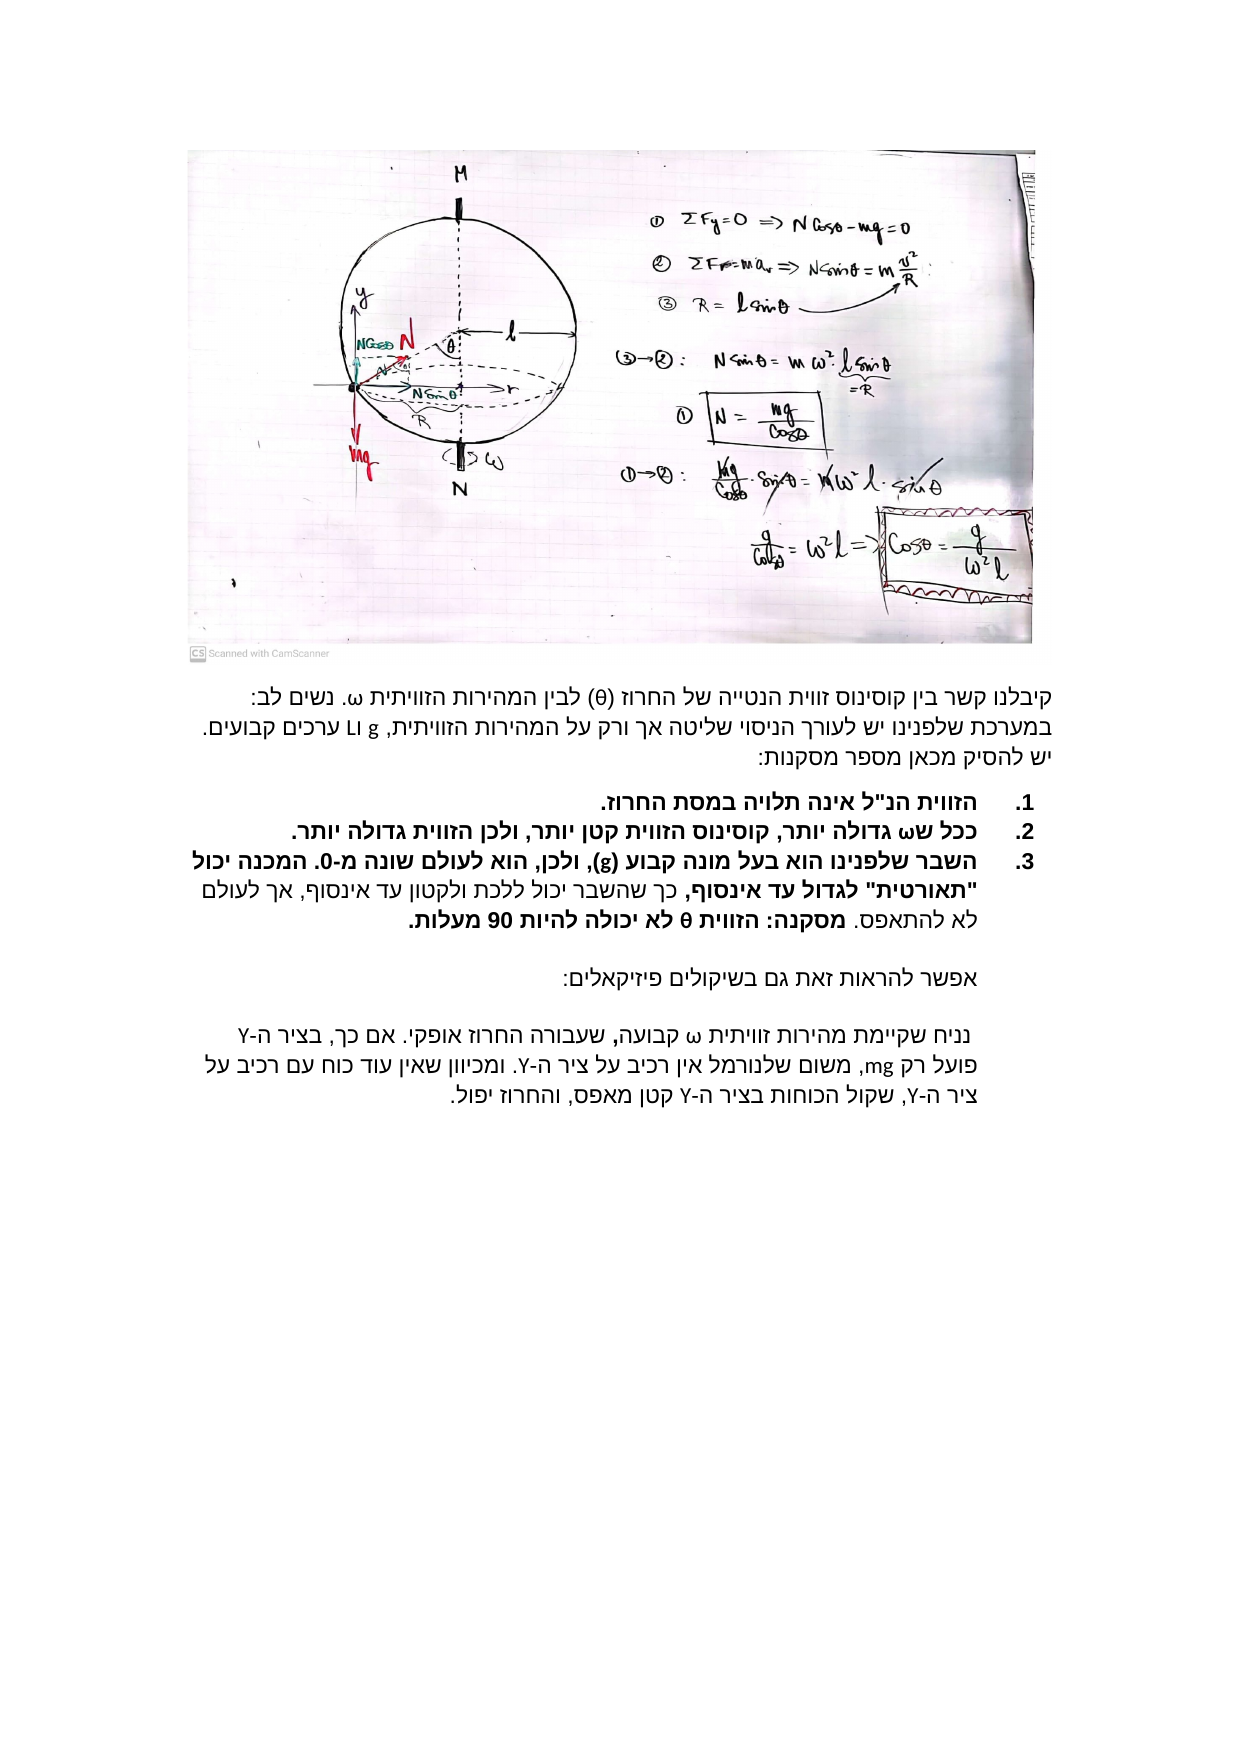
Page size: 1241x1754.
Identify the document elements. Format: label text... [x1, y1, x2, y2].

list השבר שלפנינו הוא בעל מונה קבוע (g), ולכן, הוא לעולם שונה מ-0. המכנה יכול "תאורטית" לגדול עד אינסוף, כך שהשבר יכול ללכת ולקטון עד אינסוף, אך לעולם לא להתאפס. מסקנה: הזווית θ לא יכולה להיות 90 מעלות. אפשר להראות זאת גם בשיקולים פיזיקאלים: נניח שקיימת מהירות זוויתית ω קבועה, שעבורה החרוז אופקי. אם כך, בציר ה-Y פועל רק mg, משום שלנורמל אין רכיב על ציר ה-Y. ומכיוון שאין עוד כוח עם רכיב על ציר ה-Y, שקול הכוחות בציר ה-Y קטן מאפס, והחרוז יפול. [187, 847, 1015, 1109]
list הזווית הנ"ל אינה תלויה במסת החרוז. [187, 789, 1015, 815]
text קיבלנו קשר בין קוסינוס זווית הנטייה של החרוז (θ) לבין המהירות הזוויתית ω. נשים לב: במערכת שלפנינו יש לעורך הניסוי שליטה אך ורק על המהירות הזוויתית, g וL ערכים קבועים. יש להסיק מכאן מספר מסקנות: [187, 683, 1053, 770]
list ככל שω גדולה יותר, קוסינוס הזווית קטן יותר, ולכן הזווית גדולה יותר. [187, 817, 1015, 845]
picture [187, 150, 1053, 665]
